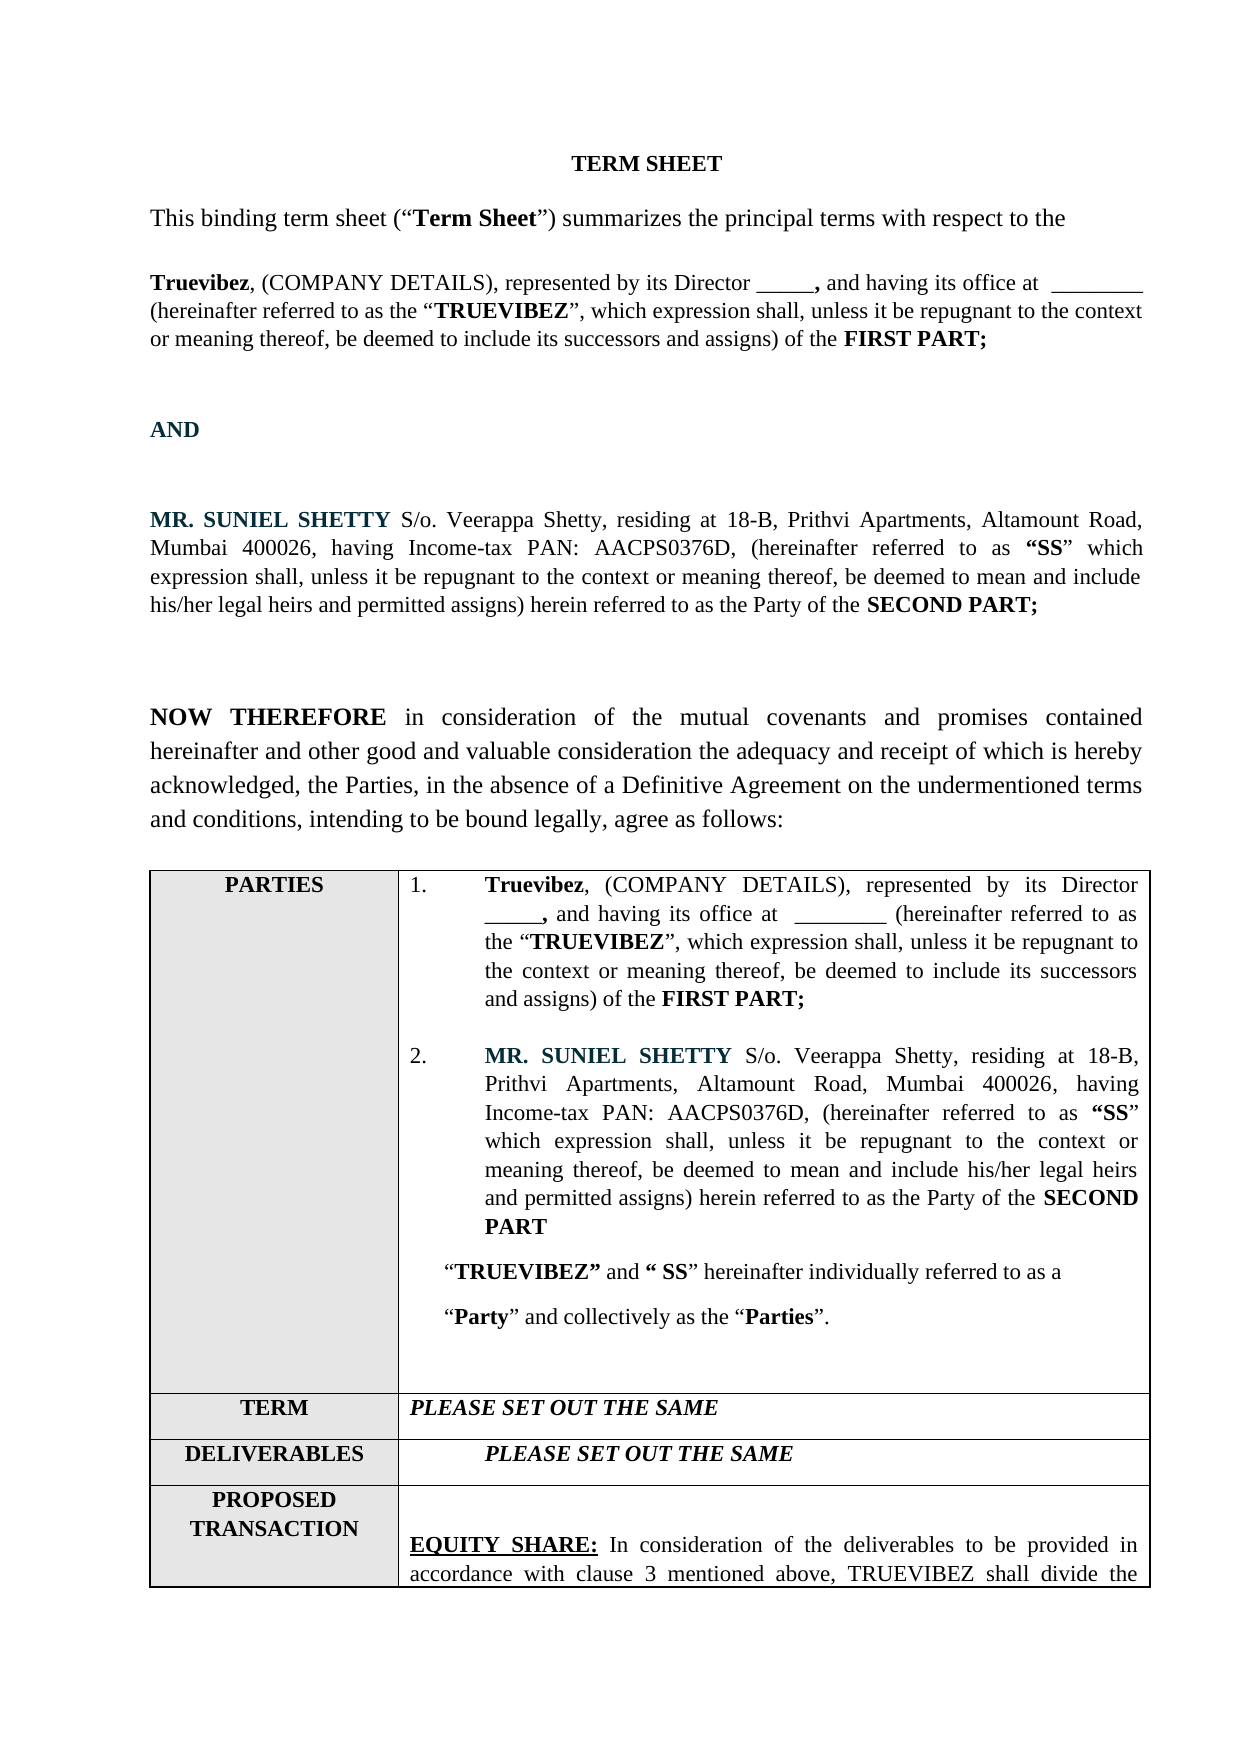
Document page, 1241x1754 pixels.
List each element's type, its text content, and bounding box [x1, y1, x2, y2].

table_cell DELIVERABLES [151, 1440, 398, 1485]
text TERM SHEET [150, 150, 1143, 176]
table_header Truevibez, (COMPANY DETAILS), represented by its Director _____, and having its office at ________ (hereinafter referred to as the “TRUEVIBEZ”, which expression shall, unless it be repugnant to the context or meaning thereof, be deemed to include its successors and assigns) of the FIRST PART; MR. SUNIEL SHETTY S/o. Veerappa Shetty, residing at 18-B, Prithvi Apartments, Altamount Road, Mumbai 400026, having Income-tax PAN: AACPS0376D, (hereinafter referred to as “SS” which expression shall, unless it be repugnant to the context or meaning thereof, be deemed to mean and include his/her legal heirs and permitted assigns) herein referred to as the Party of the SECOND PART “TRUEVIBEZ” and “ SS” hereinafter individually referred to as a “Party” and collectively as the “Parties”. [399, 871, 1149, 1393]
table_cell PLEASE SET OUT THE SAME [399, 1394, 1149, 1439]
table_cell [399, 1486, 1149, 1586]
table_cell TERM [151, 1394, 398, 1439]
text AND [150, 416, 1143, 442]
text Truevibez, (COMPANY DETAILS), represented by its Director _____, and having its office at ________ (hereinafter referred to as the “TRUEVIBEZ”, which expression shall, unless it be repugnant to the context or meaning thereof, be deemed to include its successors and assigns) of the FIRST PART; [150, 268, 1143, 352]
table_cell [151, 1486, 398, 1586]
table_header PARTIES [151, 871, 398, 1393]
text This binding term sheet (“Term Sheet”) summarizes the principal terms with respect to the [150, 203, 1143, 231]
text MR. SUNIEL SHETTY S/o. Veerappa Shetty, residing at 18-B, Prithvi Apartments, Altamount Road, Mumbai 400026, having Income-tax PAN: AACPS0376D, (hereinafter referred to as “SS” which expression shall, unless it be repugnant to the context or meaning thereof, be deemed to mean and include his/her legal heirs and permitted assigns) herein referred to as the Party of the SECOND PART; [150, 506, 1143, 617]
text NOW THEREFORE in consideration of the mutual covenants and promises contained hereinafter and other good and valuable consideration the adequacy and receipt of which is hereby acknowledged, the Parties, in the absence of a Definitive Agreement on the undermentioned terms and conditions, intending to be bound legally, agree as follows: [150, 702, 1143, 833]
table_cell PLEASE SET OUT THE SAME [399, 1440, 1149, 1485]
